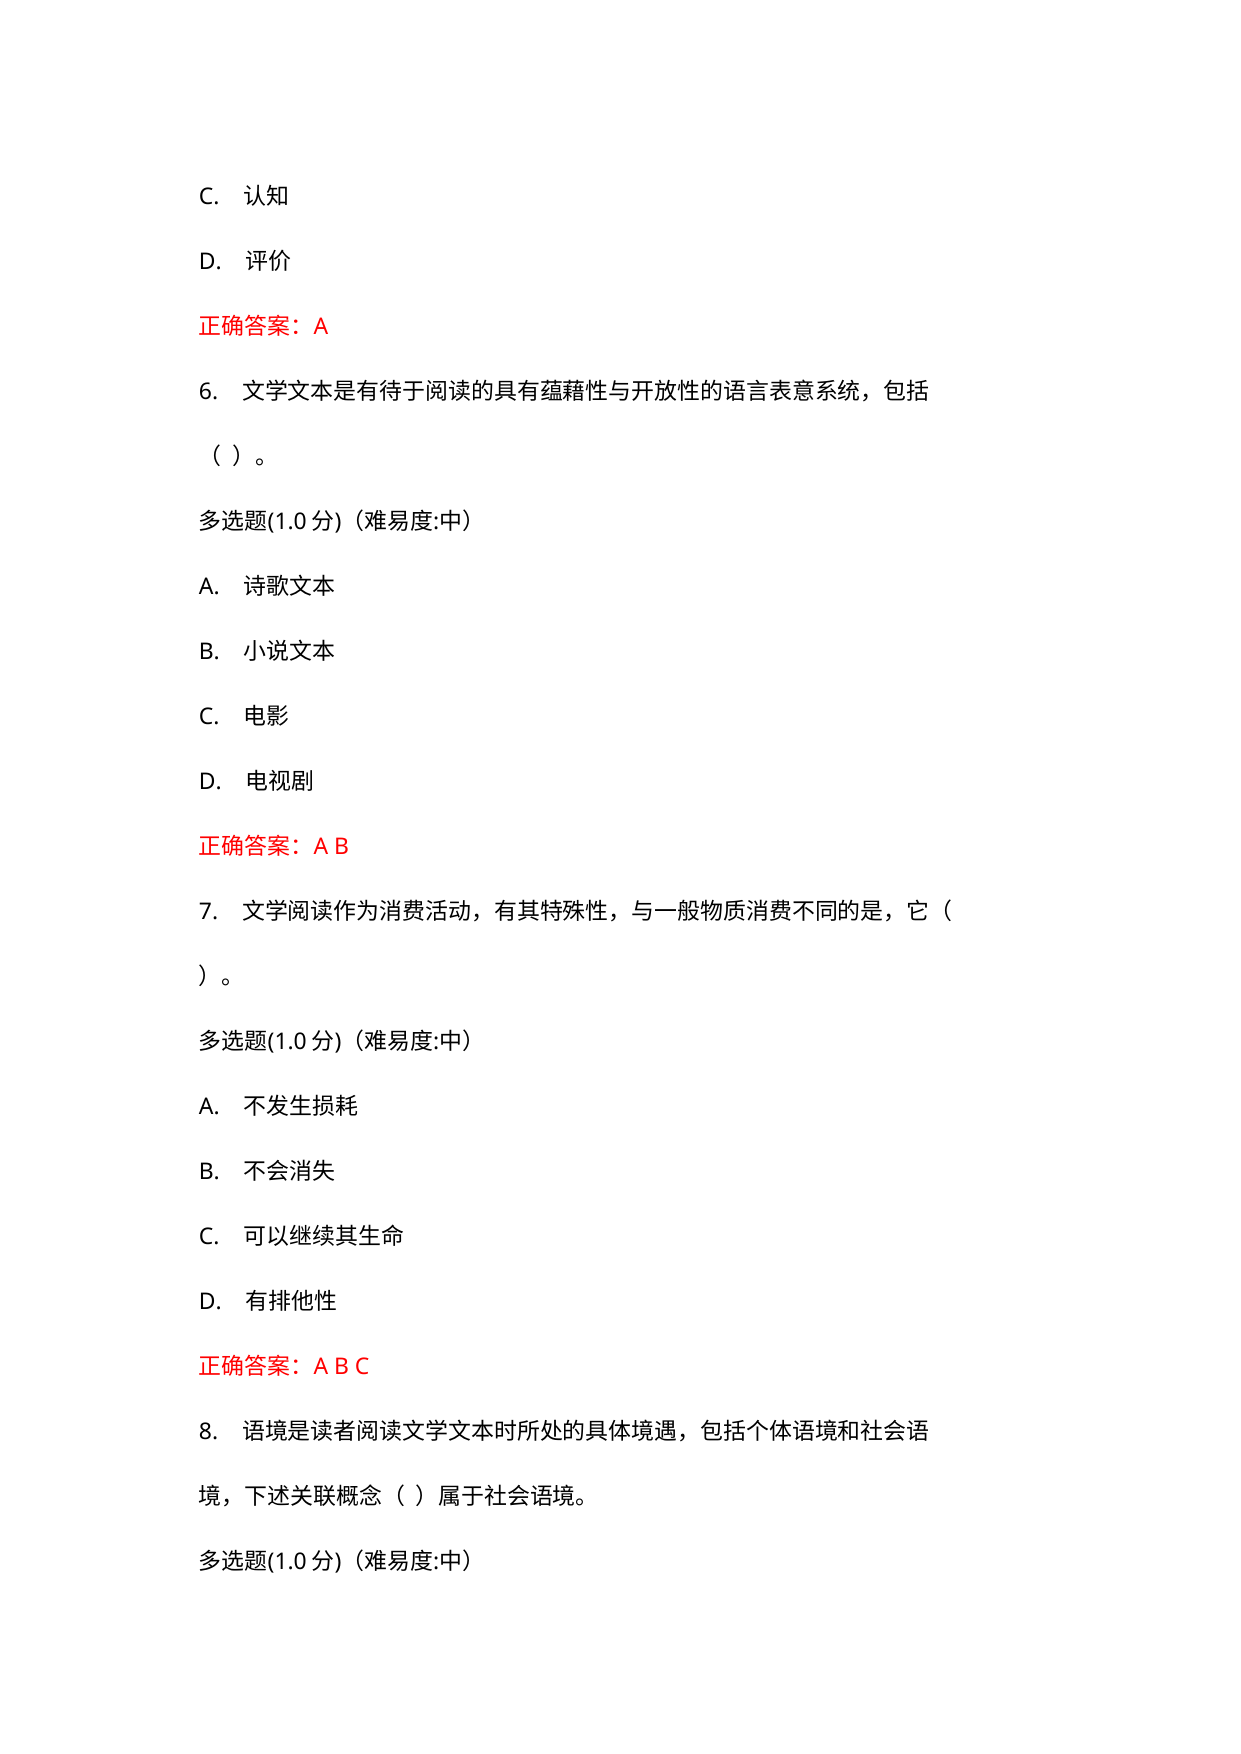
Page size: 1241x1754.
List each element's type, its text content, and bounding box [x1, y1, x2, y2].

table_cell A. 诗歌文本 [188, 552, 971, 617]
table_cell B. 不会消失 [188, 1137, 971, 1202]
table_cell D. 电视剧 [188, 747, 971, 812]
table_cell A. 不发生损耗 [188, 1072, 971, 1137]
table_cell 多选题(1.0分)（难易度:中） [188, 1527, 971, 1592]
table_cell D. 有排他性 [188, 1267, 971, 1332]
table_cell 正确答案：A B [188, 812, 971, 877]
table_cell 多选题(1.0分)（难易度:中） [188, 487, 971, 552]
table_cell 正确答案：A [188, 292, 971, 357]
table_cell C. 电影 [188, 682, 971, 747]
table_cell C. 认知 [188, 162, 971, 227]
table_cell 7. 文学阅读作为消费活动，有其特殊性，与一般物质消费不同的是，它（ ）。 [188, 877, 971, 1007]
table_cell 多选题(1.0分)（难易度:中） [188, 1007, 971, 1072]
table_cell D. 评价 [188, 227, 971, 292]
table_cell C. 可以继续其生命 [188, 1202, 971, 1267]
table_cell B. 小说文本 [188, 617, 971, 682]
table_cell 正确答案：A B C [188, 1332, 971, 1397]
table_cell 8. 语境是读者阅读文学文本时所处的具体境遇，包括个体语境和社会语境，下述关联概念（ ）属于社会语境。 [188, 1397, 971, 1527]
table_cell 6. 文学文本是有待于阅读的具有蕴藉性与开放性的语言表意系统，包括 （ ）。 [188, 357, 971, 487]
